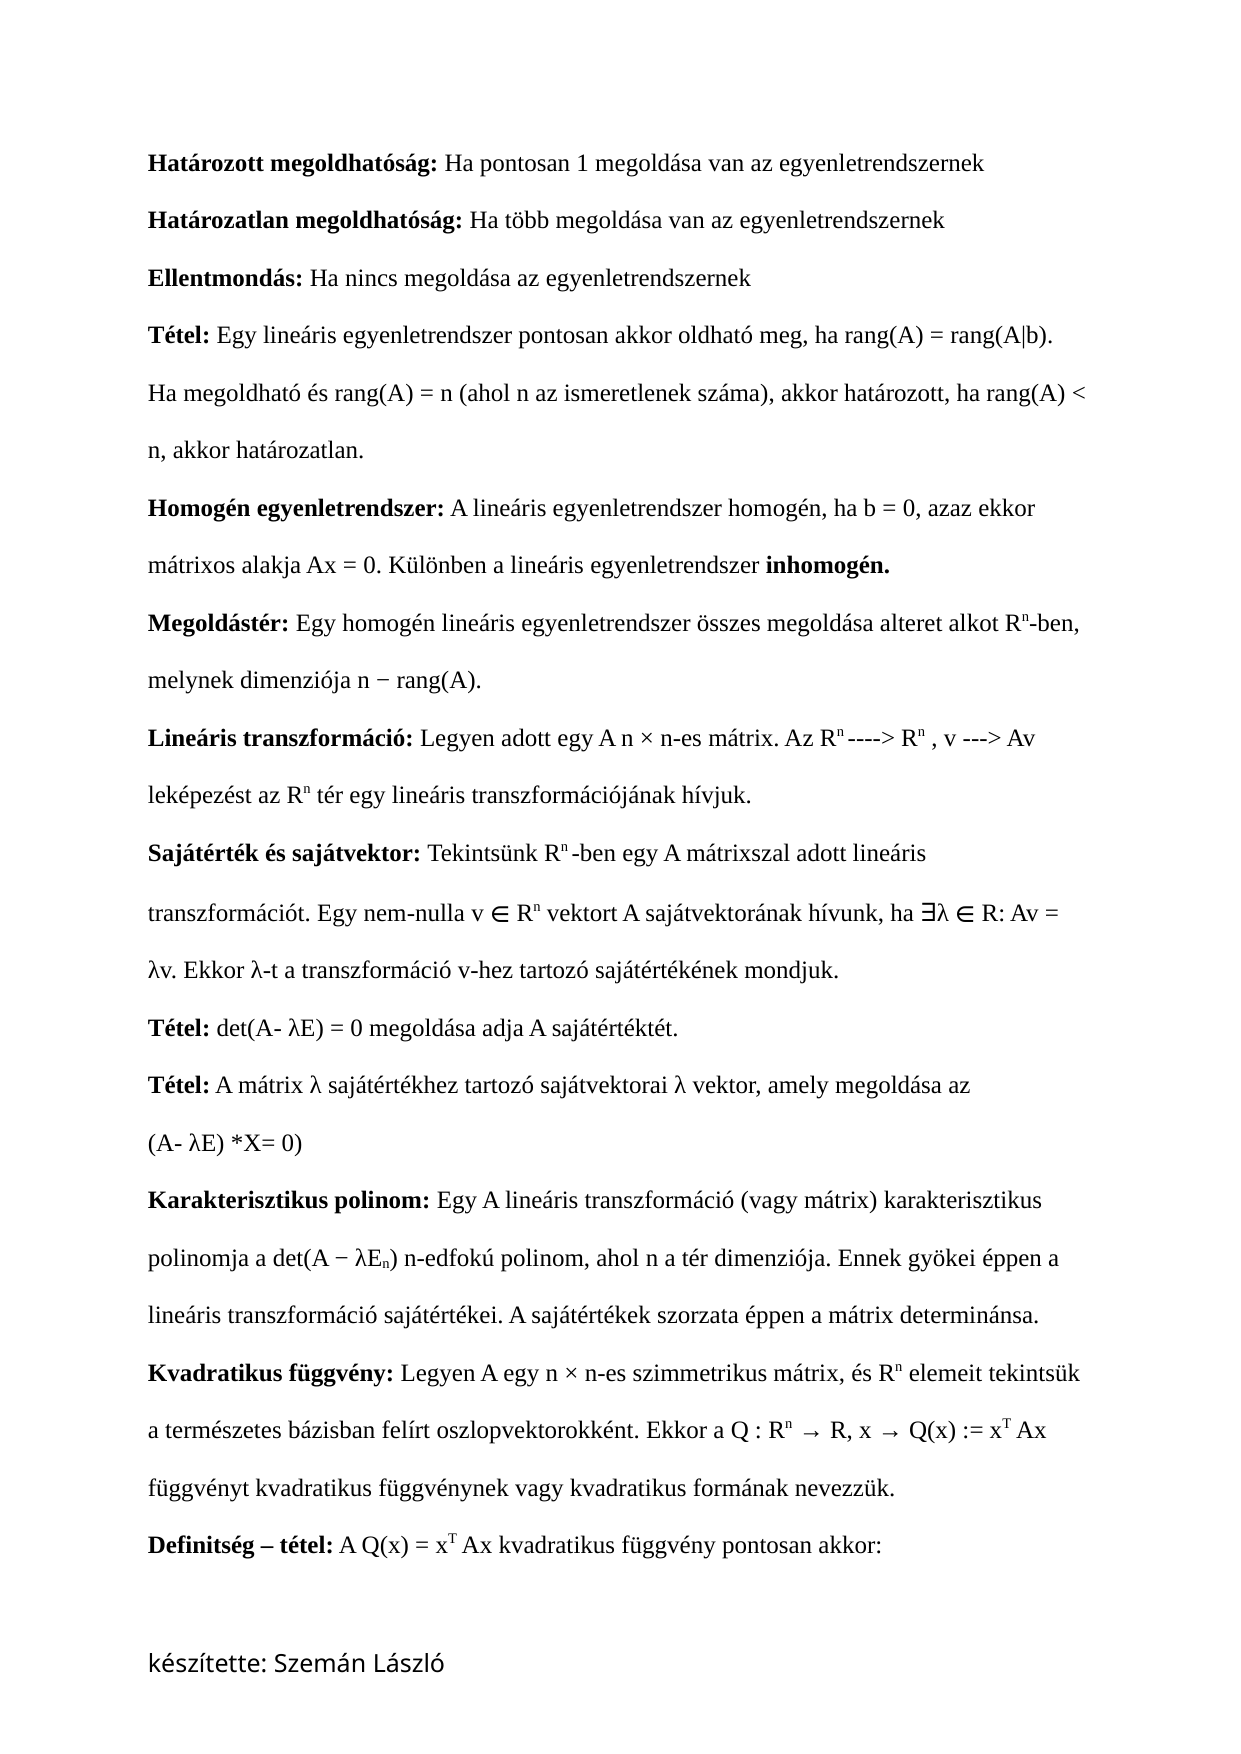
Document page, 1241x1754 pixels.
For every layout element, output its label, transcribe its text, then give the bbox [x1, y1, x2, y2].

text Sajátérték és sajátvektor: Tekintsünk Rn -ben egy A mátrixszal adott lineáris transzformációt. Egy nem-nulla v ∈ Rn vektort A sajátvektorának hívunk, ha ∃λ ∈ R: Av = λv. Ekkor λ-t a transzformáció v-hez tartozó sajátértékének mondjuk. [148, 838, 1093, 984]
text Definitség – tétel: A Q(x) = xT Ax kvadratikus függvény pontosan akkor: [148, 1530, 1093, 1559]
text Ellentmondás: Ha nincs megoldása az egyenletrendszernek [148, 263, 1093, 291]
text Homogén egyenletrendszer: A lineáris egyenletrendszer homogén, ha b = 0, azaz ekkor mátrixos alakja Ax = 0. Különben a lineáris egyenletrendszer inhomogén. [148, 493, 1093, 579]
text Határozatlan megoldhatóság: Ha több megoldása van az egyenletrendszernek [148, 205, 1093, 234]
text Ha megoldható és rang(A) = n (ahol n az ismeretlenek száma), akkor határozott, ha rang(A) < n, akkor határozatlan. [148, 378, 1093, 464]
text Karakterisztikus polinom: Egy A lineáris transzformáció (vagy mátrix) karakterisztikus polinomja a det(A − λEn) n-edfokú polinom, ahol n a tér dimenziója. Ennek gyökei éppen a lineáris transzformáció sajátértékei. A sajátértékek szorzata éppen a mátrix determinánsa. [148, 1185, 1093, 1329]
text Tétel: Egy lineáris egyenletrendszer pontosan akkor oldható meg, ha rang(A) = rang(A|b). [148, 320, 1093, 349]
text Tétel: det(A- λE) = 0 megoldása adja A sajátértéktét. [148, 1013, 1093, 1042]
text Tétel: A mátrix λ sajátértékhez tartozó sajátvektorai λ vektor, amely megoldása az [148, 1070, 1093, 1099]
text (A- λE) *X= 0) [148, 1128, 1093, 1157]
text Határozott megoldhatóság: Ha pontosan 1 megoldása van az egyenletrendszernek [148, 148, 1093, 176]
text Megoldástér: Egy homogén lineáris egyenletrendszer összes megoldása alteret alkot Rn-ben, melynek dimenziója n − rang(A). [148, 608, 1093, 694]
text Kvadratikus függvény: Legyen A egy n × n-es szimmetrikus mátrix, és Rn elemeit tekintsük a természetes bázisban felírt oszlopvektorokként. Ekkor a Q : Rn → R, x → Q(x) := xT Ax függvényt kvadratikus függvénynek vagy kvadratikus formának nevezzük. [148, 1358, 1093, 1502]
text Lineáris transzformáció: Legyen adott egy A n × n-es mátrix. Az Rn ----> Rn , v ---> Av leképezést az Rn tér egy lineáris transzformációjának hívjuk. [148, 723, 1093, 809]
